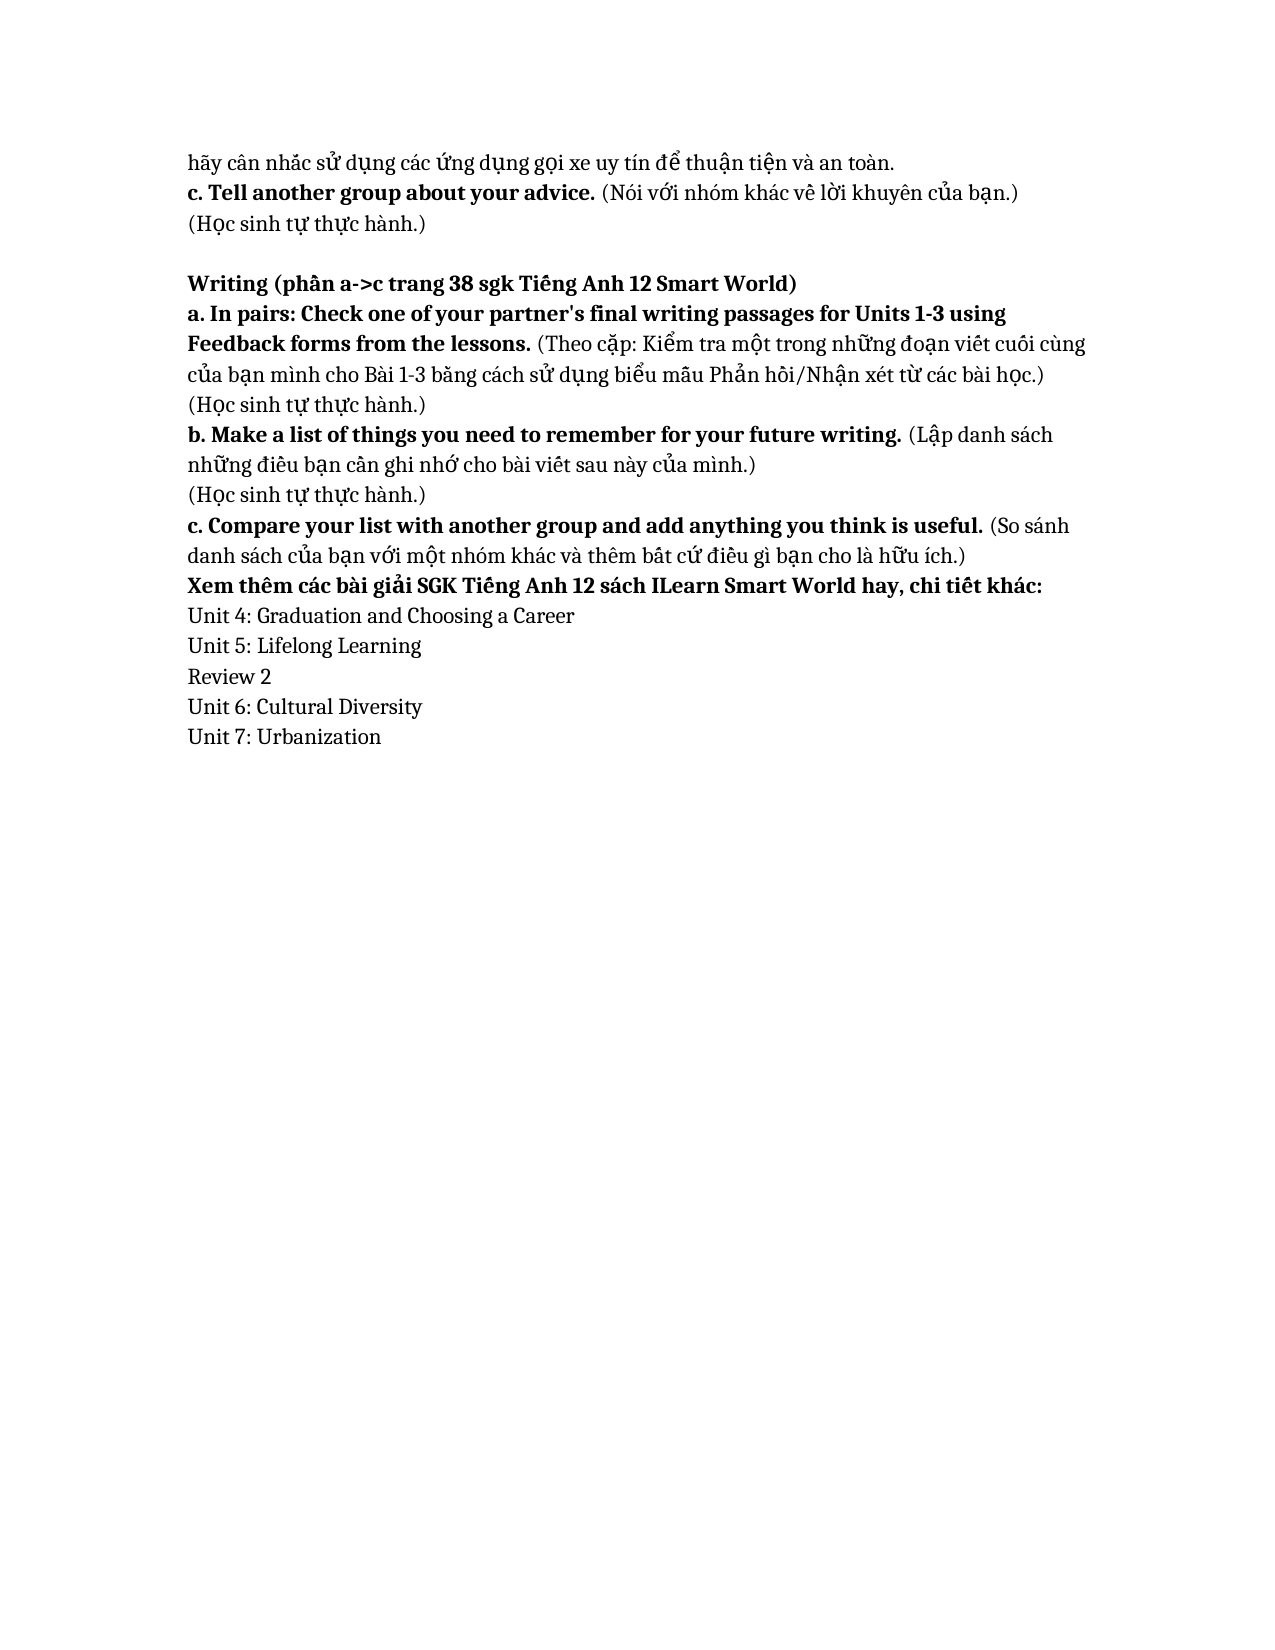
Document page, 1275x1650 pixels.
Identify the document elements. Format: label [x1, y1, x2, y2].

text [187, 150, 1087, 781]
